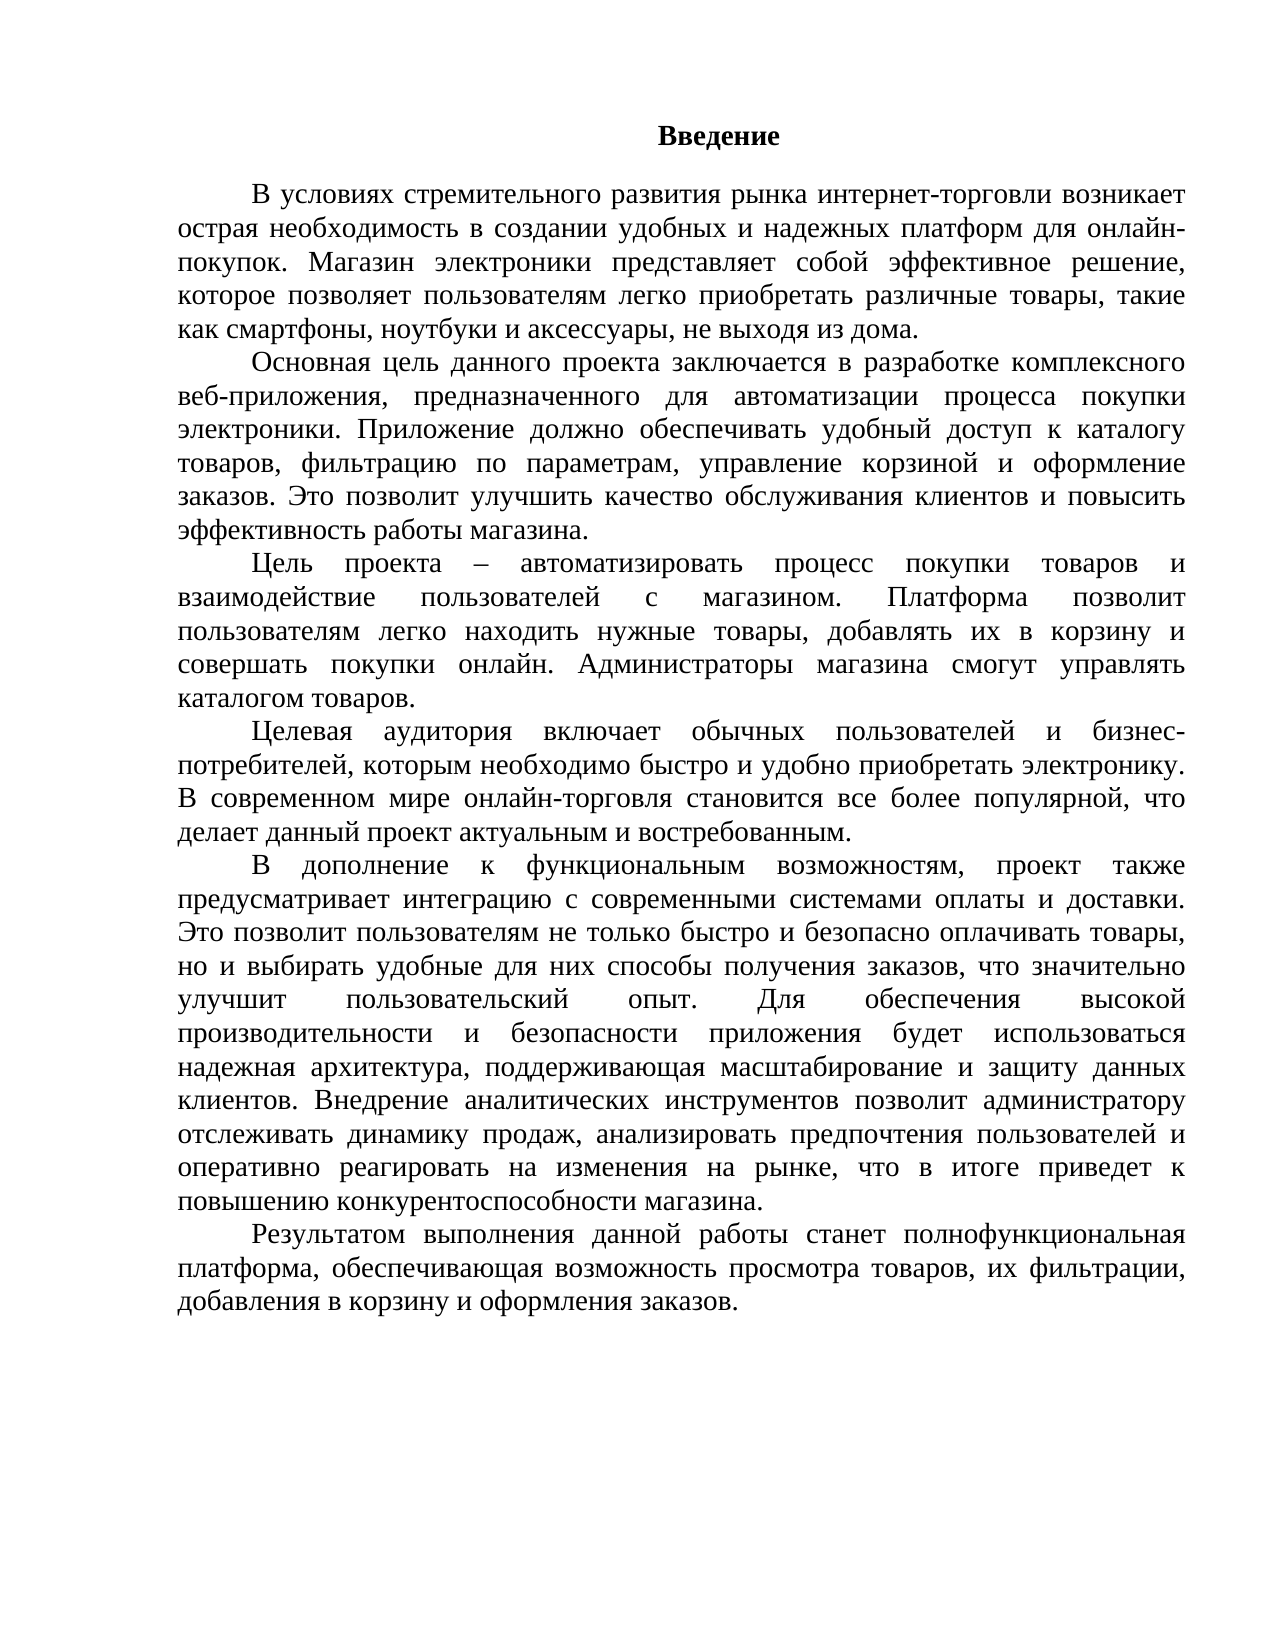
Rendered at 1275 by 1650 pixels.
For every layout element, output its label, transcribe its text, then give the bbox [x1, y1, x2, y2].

text В условиях стремительного развития рынка интернет-торговли возникает острая необходимость в создании удобных и надежных платформ для онлайн-покупок. Магазин электроники представляет собой эффективное решение, которое позволяет пользователям легко приобретать различные товары, такие как смартфоны, ноутбуки и аксессуары, не выходя из дома. [177, 177, 1186, 344]
text Результатом выполнения данной работы станет полнофункциональная платформа, обеспечивающая возможность просмотра товаров, их фильтрации, добавления в корзину и оформления заказов. [177, 1216, 1186, 1317]
text Введение [251, 118, 1186, 152]
text Основная цель данного проекта заключается в разработке комплексного веб-приложения, предназначенного для автоматизации процесса покупки электроники. Приложение должно обеспечивать удобный доступ к каталогу товаров, фильтрацию по параметрам, управление корзиной и оформление заказов. Это позволит улучшить качество обслуживания клиентов и повысить эффективность работы магазина. [177, 344, 1186, 546]
text В дополнение к функциональным возможностям, проект также предусматривает интеграцию с современными системами оплаты и доставки. Это позволит пользователям не только быстро и безопасно оплачивать товары, но и выбирать удобные для них способы получения заказов, что значительно улучшит пользовательский опыт. Для обеспечения высокой производительности и безопасности приложения будет использоваться надежная архитектура, поддерживающая масштабирование и защиту данных клиентов. Внедрение аналитических инструментов позволит администратору отслеживать динамику продаж, анализировать предпочтения пользователей и оперативно реагировать на изменения на рынке, что в итоге приведет к повышению конкурентоспособности магазина. [177, 847, 1186, 1216]
text Целевая аудитория включает обычных пользователей и бизнес-потребителей, которым необходимо быстро и удобно приобретать электронику. В современном мире онлайн-торговля становится все более популярной, что делает данный проект актуальным и востребованным. [177, 713, 1186, 847]
text Цель проекта – автоматизировать процесс покупки товаров и взаимодействие пользователей с магазином. Платформа позволит пользователям легко находить нужные товары, добавлять их в корзину и совершать покупки онлайн. Администраторы магазина смогут управлять каталогом товаров. [177, 546, 1186, 713]
